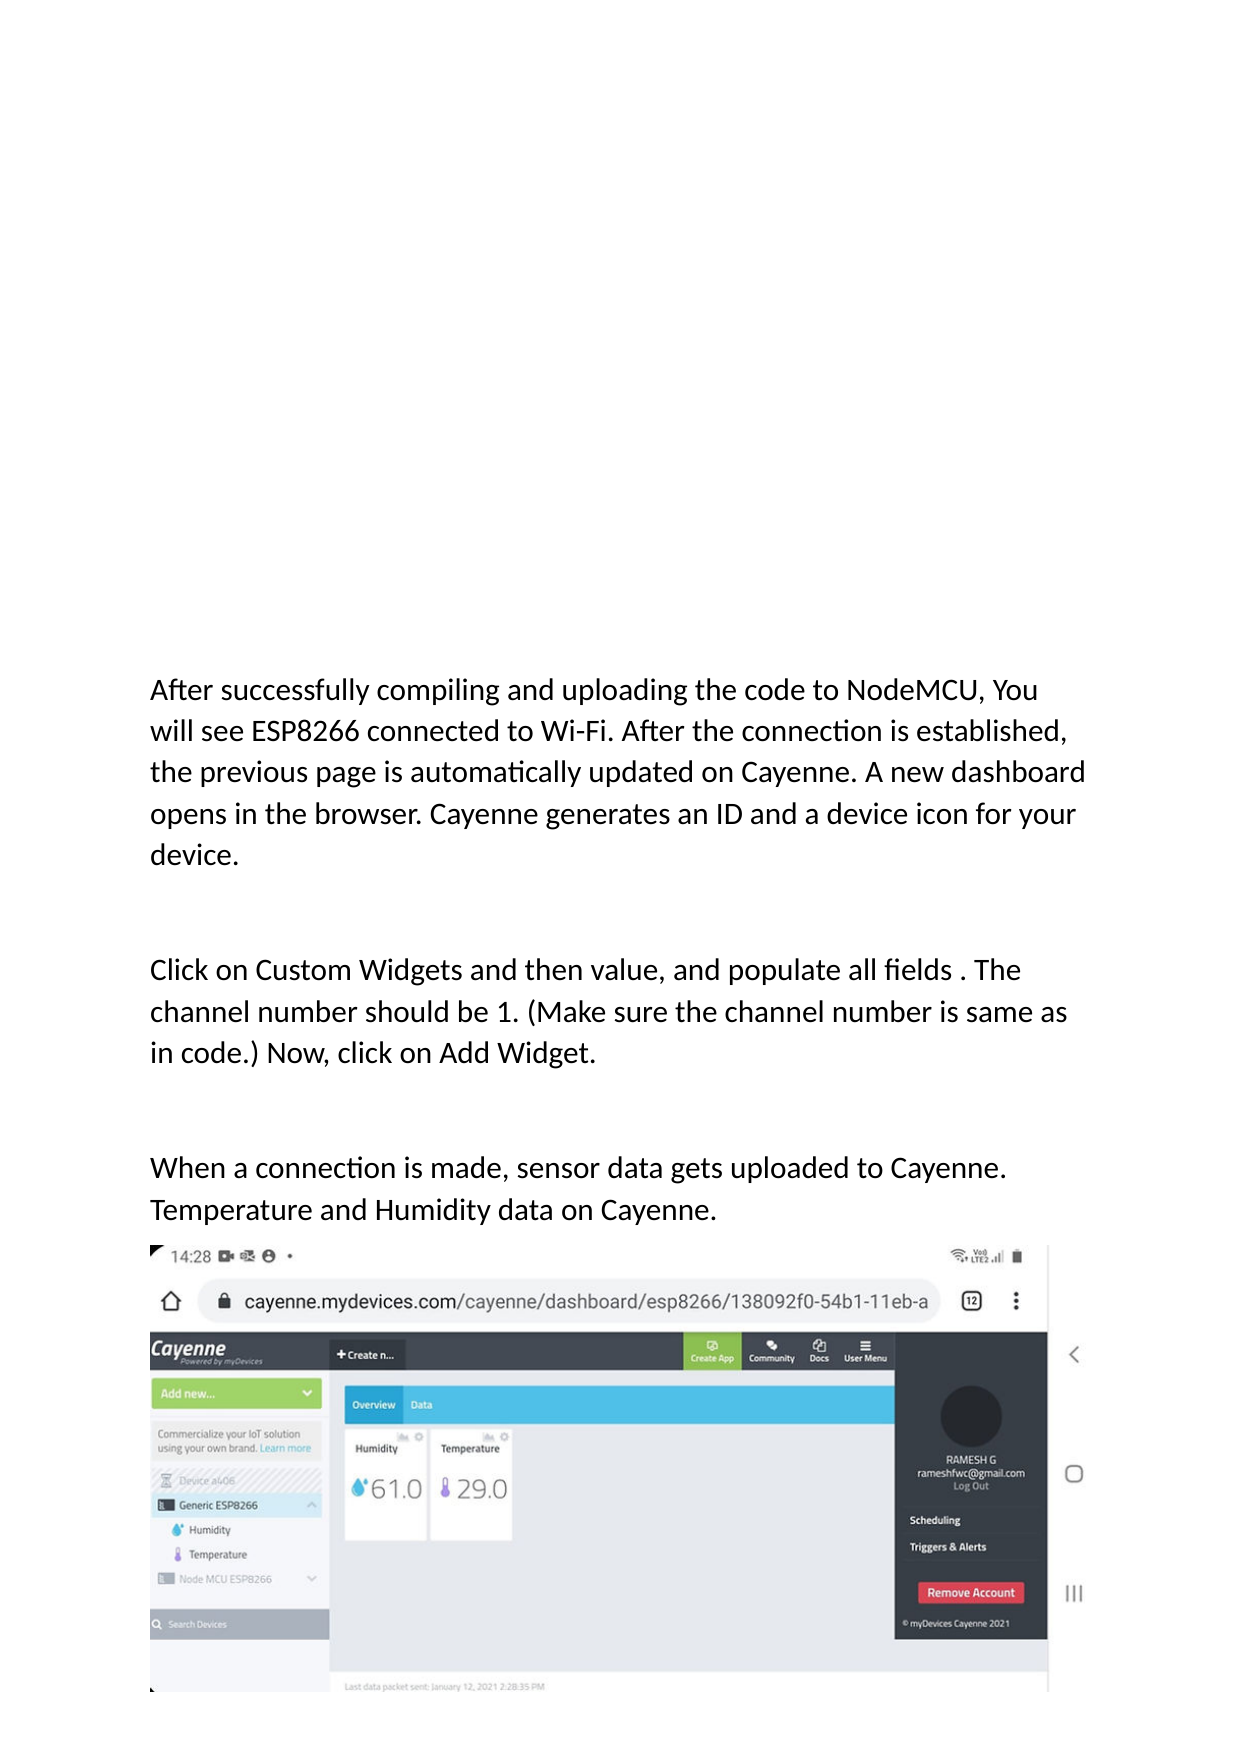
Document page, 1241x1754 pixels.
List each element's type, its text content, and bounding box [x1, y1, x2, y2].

text After successfully compiling and uploading the code to NodeMCU, You will see ESP8266 connected to Wi-Fi. After the connection is established, the previous page is automatically updated on Cayenne. A new dashboard opens in the browser. Cayenne generates an ID and a device icon for your device. [150, 670, 1090, 873]
text When a connection is made, sensor data gets uploaded to Cayenne. Temperature and Humidity data on Cayenne. [150, 1148, 1090, 1228]
text Click on Custom Widgets and then value, and populate all fields . The channel number should be 1. (Make sure the channel number is same as in code.) Now, click on Add Widget. [150, 951, 1090, 1071]
picture [150, 1245, 1091, 1692]
